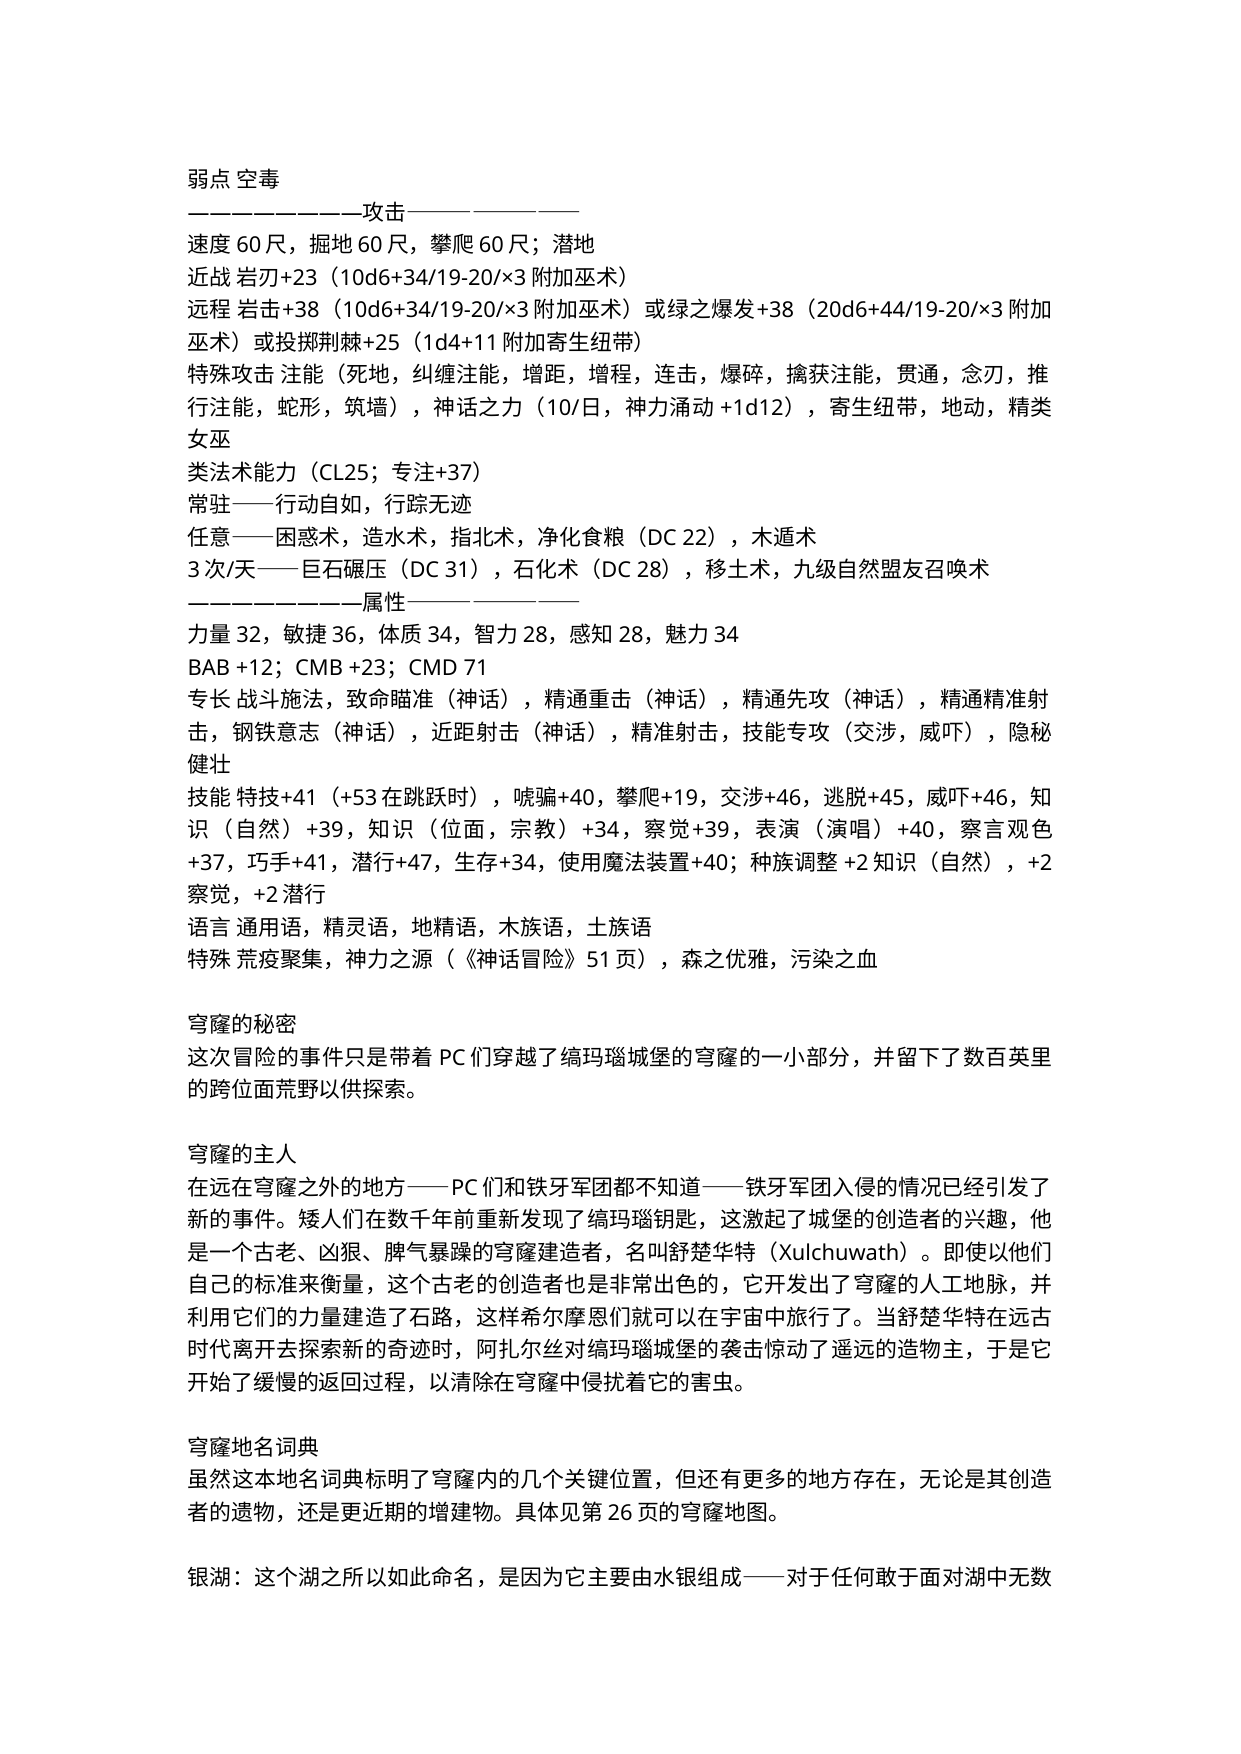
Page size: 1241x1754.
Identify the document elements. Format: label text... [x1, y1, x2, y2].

text 3次/天——巨石碾压（DC 31），石化术（DC 28），移土术，九级自然盟友召唤术 [187, 552, 1053, 584]
text 语言 通用语，精灵语，地精语，木族语，土族语 [187, 909, 1053, 942]
text ————————攻击———————— [187, 194, 1053, 227]
text 穹窿地名词典 [187, 1429, 1053, 1462]
text ————————属性———————— [187, 584, 1053, 617]
text 特殊攻击 注能（死地，纠缠注能，增距，增程，连击，爆碎，擒获注能，贯通，念刃，推行注能，蛇形，筑墙），神话之力（10/日，神力涌动 +1d12），寄生纽带，地动，精类女巫 [187, 357, 1053, 454]
text 远程 岩击+38（10d6+34/19-20/×3附加巫术）或绿之爆发+38（20d6+44/19-20/×3附加巫术）或投掷荆棘+25（1d4+11附加寄生纽带） [187, 292, 1053, 357]
text 穹窿的秘密 [187, 1007, 1053, 1039]
text 任意——困惑术，造水术，指北术，净化食粮（DC 22），木遁术 [187, 519, 1053, 552]
text 技能 特技+41（+53在跳跃时），唬骗+40，攀爬+19，交涉+46，逃脱+45，威吓+46，知识（自然）+39，知识（位面，宗教）+34，察觉+39，表演（演唱）+40，察言观色+37，巧手+41，潜行+47，生存+34，使用魔法装置+40；种族调整 +2知识（自然），+2察觉，+2潜行 [187, 779, 1053, 909]
text BAB +12；CMB +23；CMD 71 [187, 649, 1053, 682]
text 专长 战斗施法，致命瞄准（神话），精通重击（神话），精通先攻（神话），精通精准射击，钢铁意志（神话），近距射击（神话），精准射击，技能专攻（交涉，威吓），隐秘，健壮 [187, 682, 1053, 779]
text 近战 岩刃+23（10d6+34/19-20/×3附加巫术） [187, 259, 1053, 292]
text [187, 1559, 1053, 1592]
text 穹窿的主人 [187, 1137, 1053, 1169]
text 弱点 空毒 [187, 162, 1053, 194]
text 特殊 荒疫聚集，神力之源（《神话冒险》51页），森之优雅，污染之血 [187, 942, 1053, 974]
text 速度 60尺，掘地60尺，攀爬60尺；潜地 [187, 227, 1053, 259]
text 这次冒险的事件只是带着PC们穿越了缟玛瑙城堡的穹窿的一小部分，并留下了数百英里的跨位面荒野以供探索。 [187, 1039, 1053, 1104]
text 类法术能力（CL25；专注+37） [187, 454, 1053, 487]
text 常驻——行动自如，行踪无迹 [187, 487, 1053, 519]
text 力量 32，敏捷 36，体质 34，智力 28，感知 28，魅力 34 [187, 617, 1053, 649]
text 在远在穹窿之外的地方——PC们和铁牙军团都不知道——铁牙军团入侵的情况已经引发了新的事件。矮人们在数千年前重新发现了缟玛瑙钥匙，这激起了城堡的创造者的兴趣，他是一个古老、凶狠、脾气暴躁的穹窿建造者，名叫舒楚华特（Xulchuwath）。即使以他们自己的标准来衡量，这个古老的创造者也是非常出色的，它开发出了穹窿的人工地脉，并利用它们的力量建造了石路，这样希尔摩恩们就可以在宇宙中旅行了。当舒楚华特在远古时代离开去探索新的奇迹时，阿扎尔丝对缟玛瑙城堡的袭击惊动了遥远的造物主，于是它开始了缓慢的返回过程，以清除在穹窿中侵扰着它的害虫。 [187, 1169, 1053, 1397]
text 虽然这本地名词典标明了穹窿内的几个关键位置，但还有更多的地方存在，无论是其创造者的遗物，还是更近期的增建物。具体见第26页的穹窿地图。 [187, 1462, 1053, 1527]
